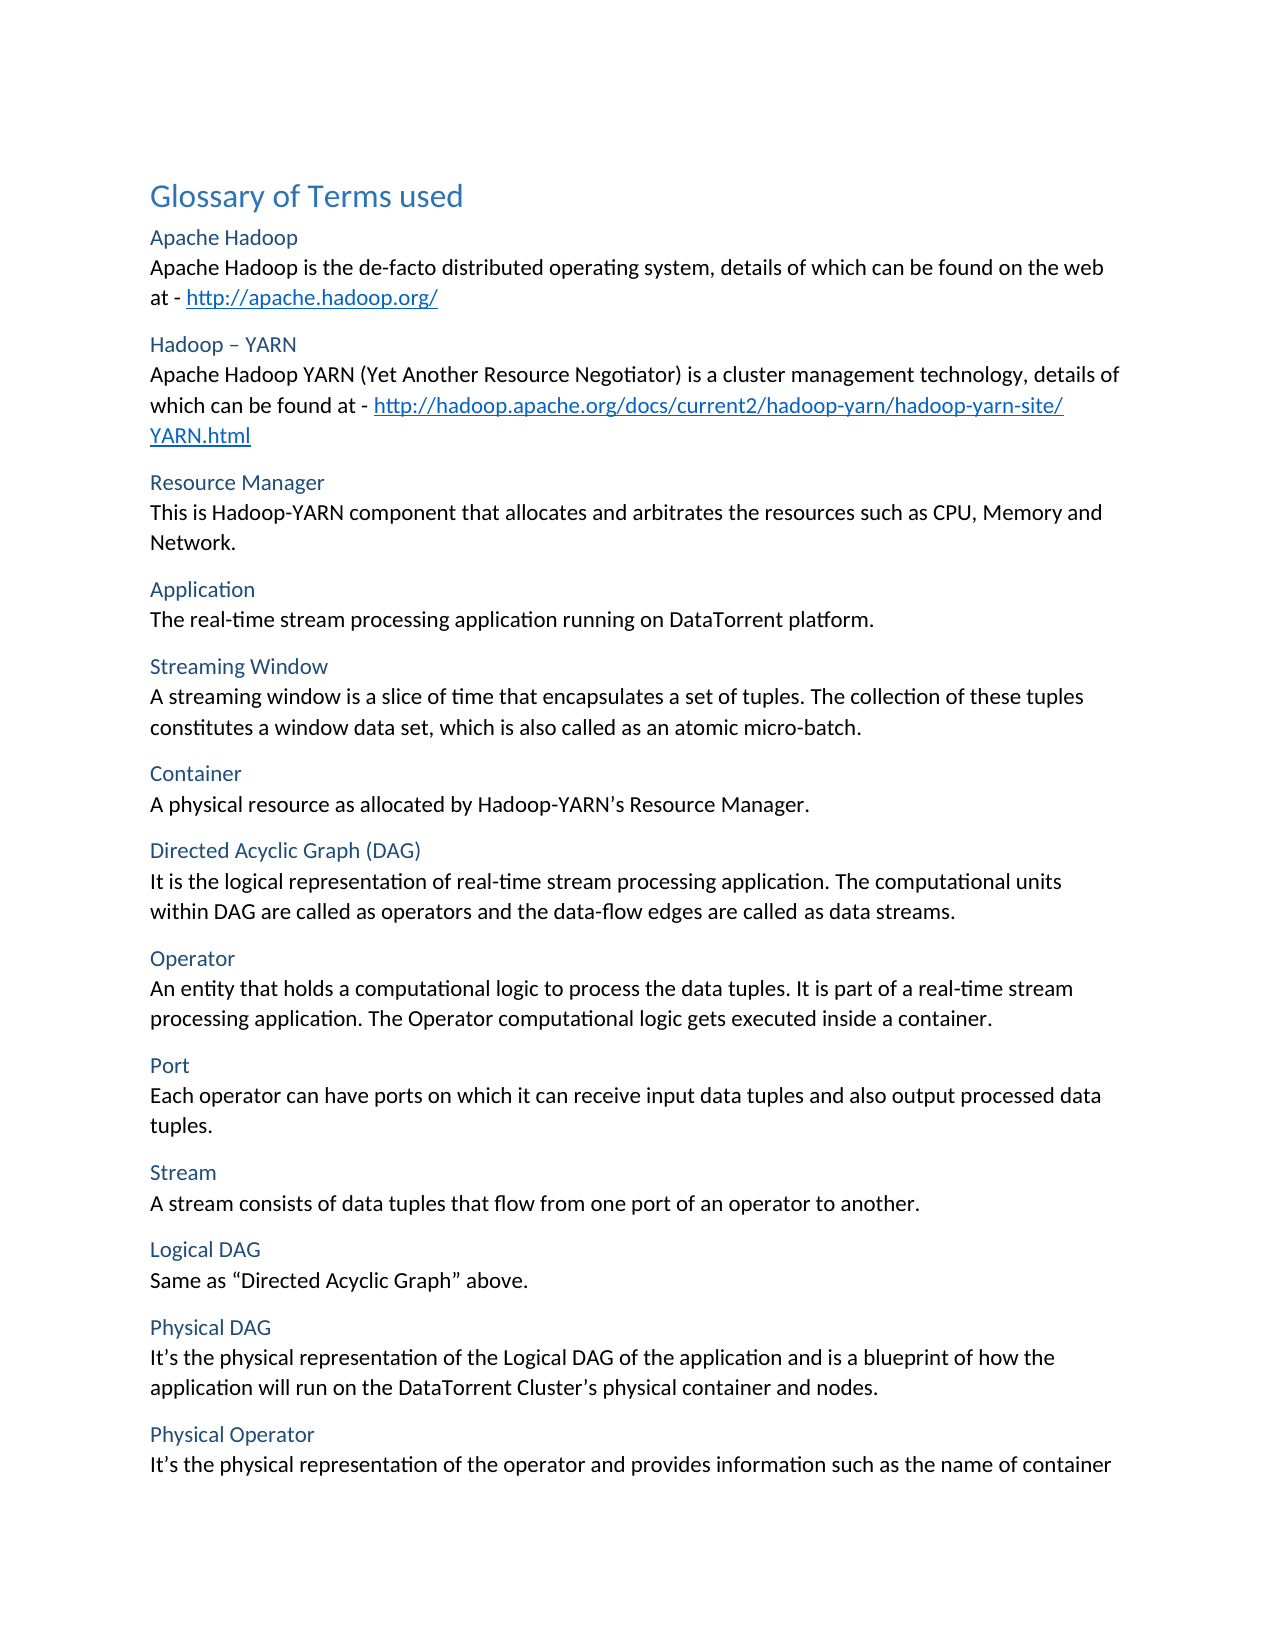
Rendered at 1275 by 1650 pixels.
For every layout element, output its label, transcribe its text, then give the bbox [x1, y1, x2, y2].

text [150, 1450, 1125, 1478]
subtitle Streaming Window [150, 652, 1125, 680]
text Apache Hadoop is the de-facto distributed operating system, details of which can be found on the web at - http://apache.hadoop.org/ [150, 253, 1125, 312]
subtitle Operator [150, 944, 1125, 972]
text Each operator can have ports on which it can receive input data tuples and also output processed data tuples. [150, 1081, 1125, 1140]
subtitle Logical DAG [150, 1236, 1125, 1264]
subtitle Glossary of Terms used [150, 175, 1125, 216]
subtitle Application [150, 575, 1125, 603]
text It’s the physical representation of the Logical DAG of the application and is a blueprint of how the application will run on the DataTorrent Cluster’s physical container and nodes. [150, 1343, 1125, 1401]
subtitle Stream [150, 1158, 1125, 1187]
text Apache Hadoop YARN (Yet Another Resource Negotiator) is a cluster management technology, details of which can be found at - http://hadoop.apache.org/docs/current2/hadoop-yarn/hadoop-yarn-site/YARN.html [150, 361, 1125, 449]
text An entity that holds a computational logic to process the data tuples. It is part of a real-time stream processing application. The Operator computational logic gets executed inside a container. [150, 974, 1125, 1032]
subtitle Port [150, 1051, 1125, 1079]
subtitle Container [150, 759, 1125, 788]
text Same as “Directed Acyclic Graph” above. [150, 1266, 1125, 1294]
subtitle Directed Acyclic Graph (DAG) [150, 837, 1125, 865]
subtitle Resource Manager [150, 468, 1125, 496]
text It is the logical representation of real-time stream processing application. The computational units within DAG are called as operators and the data-flow edges are called as data streams. [150, 867, 1125, 925]
text The real-time stream processing application running on DataTorrent platform. [150, 605, 1125, 633]
subtitle Apache Hadoop [150, 223, 1125, 251]
text This is Hadoop-YARN component that allocates and arbitrates the resources such as CPU, Memory and Network. [150, 498, 1125, 556]
text A physical resource as allocated by Hadoop-YARN’s Resource Manager. [150, 790, 1125, 818]
subtitle Hadoop – YARN [150, 330, 1125, 358]
subtitle Physical Operator [150, 1420, 1125, 1448]
text A streaming window is a slice of time that encapsulates a set of tuples. The collection of these tuples constitutes a window data set, which is also called as an atomic micro-batch. [150, 682, 1125, 741]
text A stream consists of data tuples that flow from one port of an operator to another. [150, 1189, 1125, 1217]
subtitle Physical DAG [150, 1313, 1125, 1341]
